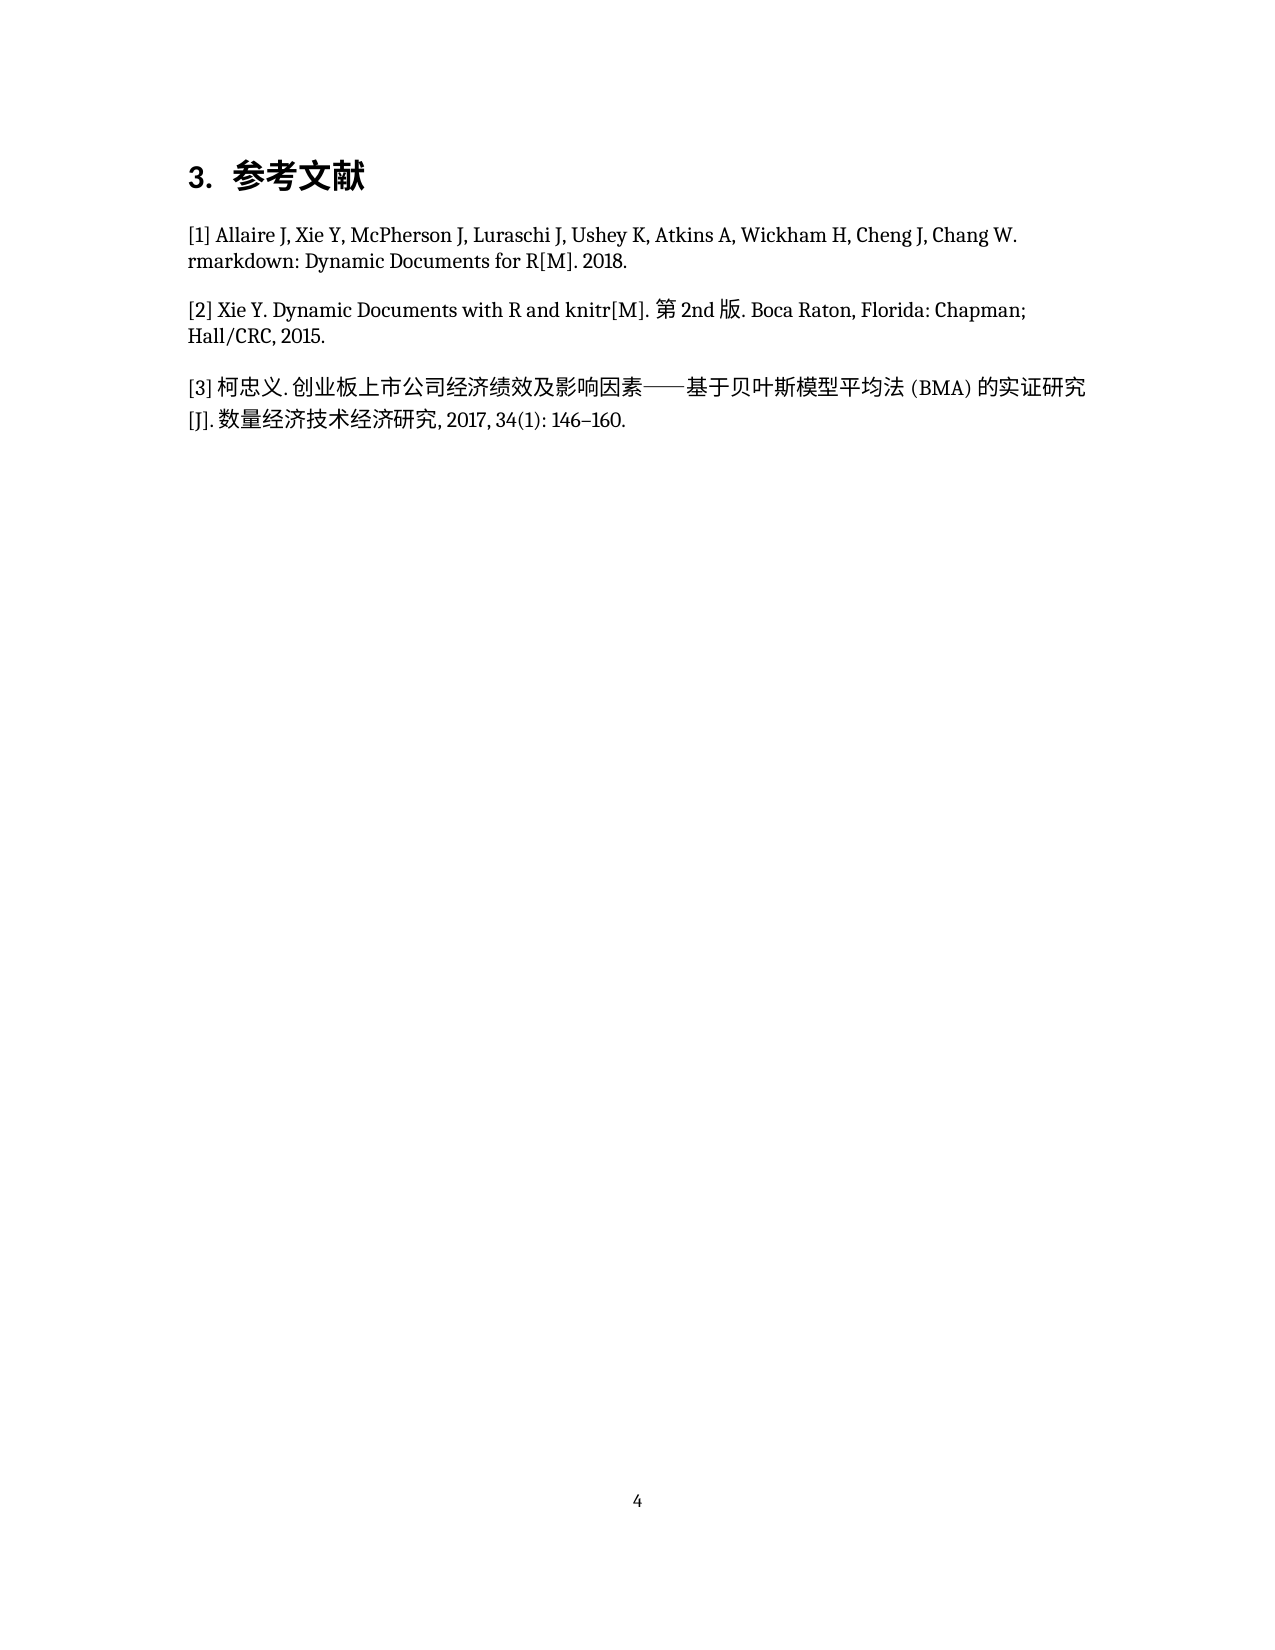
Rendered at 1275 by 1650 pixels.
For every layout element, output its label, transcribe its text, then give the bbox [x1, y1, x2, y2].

text [2] Xie Y. Dynamic Documents with R and knitr[M]. 第2nd版. Boca Raton, Florida: Chapman; Hall/CRC, 2015. [187, 294, 1087, 349]
text [1] Allaire J, Xie Y, McPherson J, Luraschi J, Ushey K, Atkins A, Wickham H, Cheng J, Chang W. rmarkdown: Dynamic Documents for R[M]. 2018. [187, 223, 1087, 274]
subtitle 参考文献 [187, 150, 1087, 198]
text [3] 柯忠义. 创业板上市公司经济绩效及影响因素——基于贝叶斯模型平均法 (BMA) 的实证研究[J]. 数量经济技术经济研究, 2017, 34(1): 146–160. [187, 370, 1087, 434]
